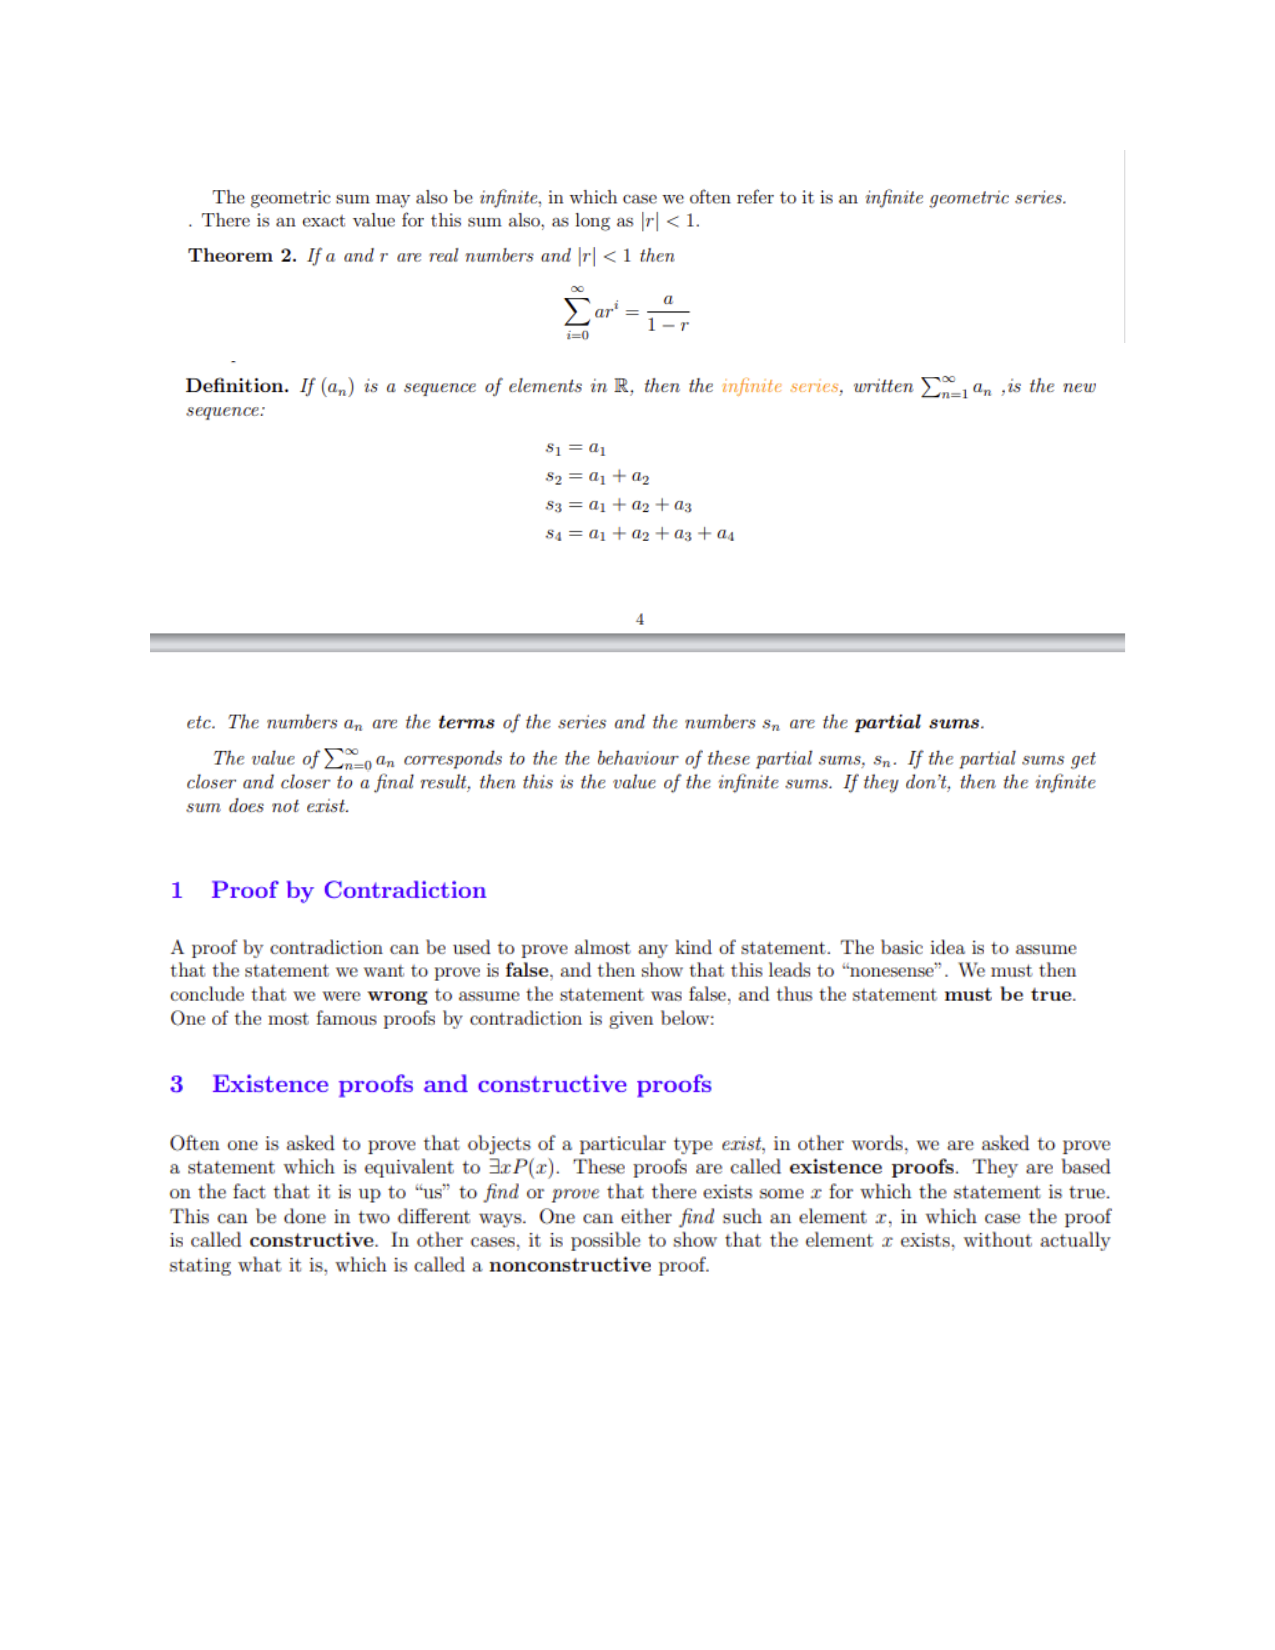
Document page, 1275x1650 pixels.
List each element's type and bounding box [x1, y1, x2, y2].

picture [150, 150, 1125, 343]
picture [150, 361, 1125, 841]
picture [150, 859, 1125, 1037]
picture [150, 1055, 1125, 1298]
